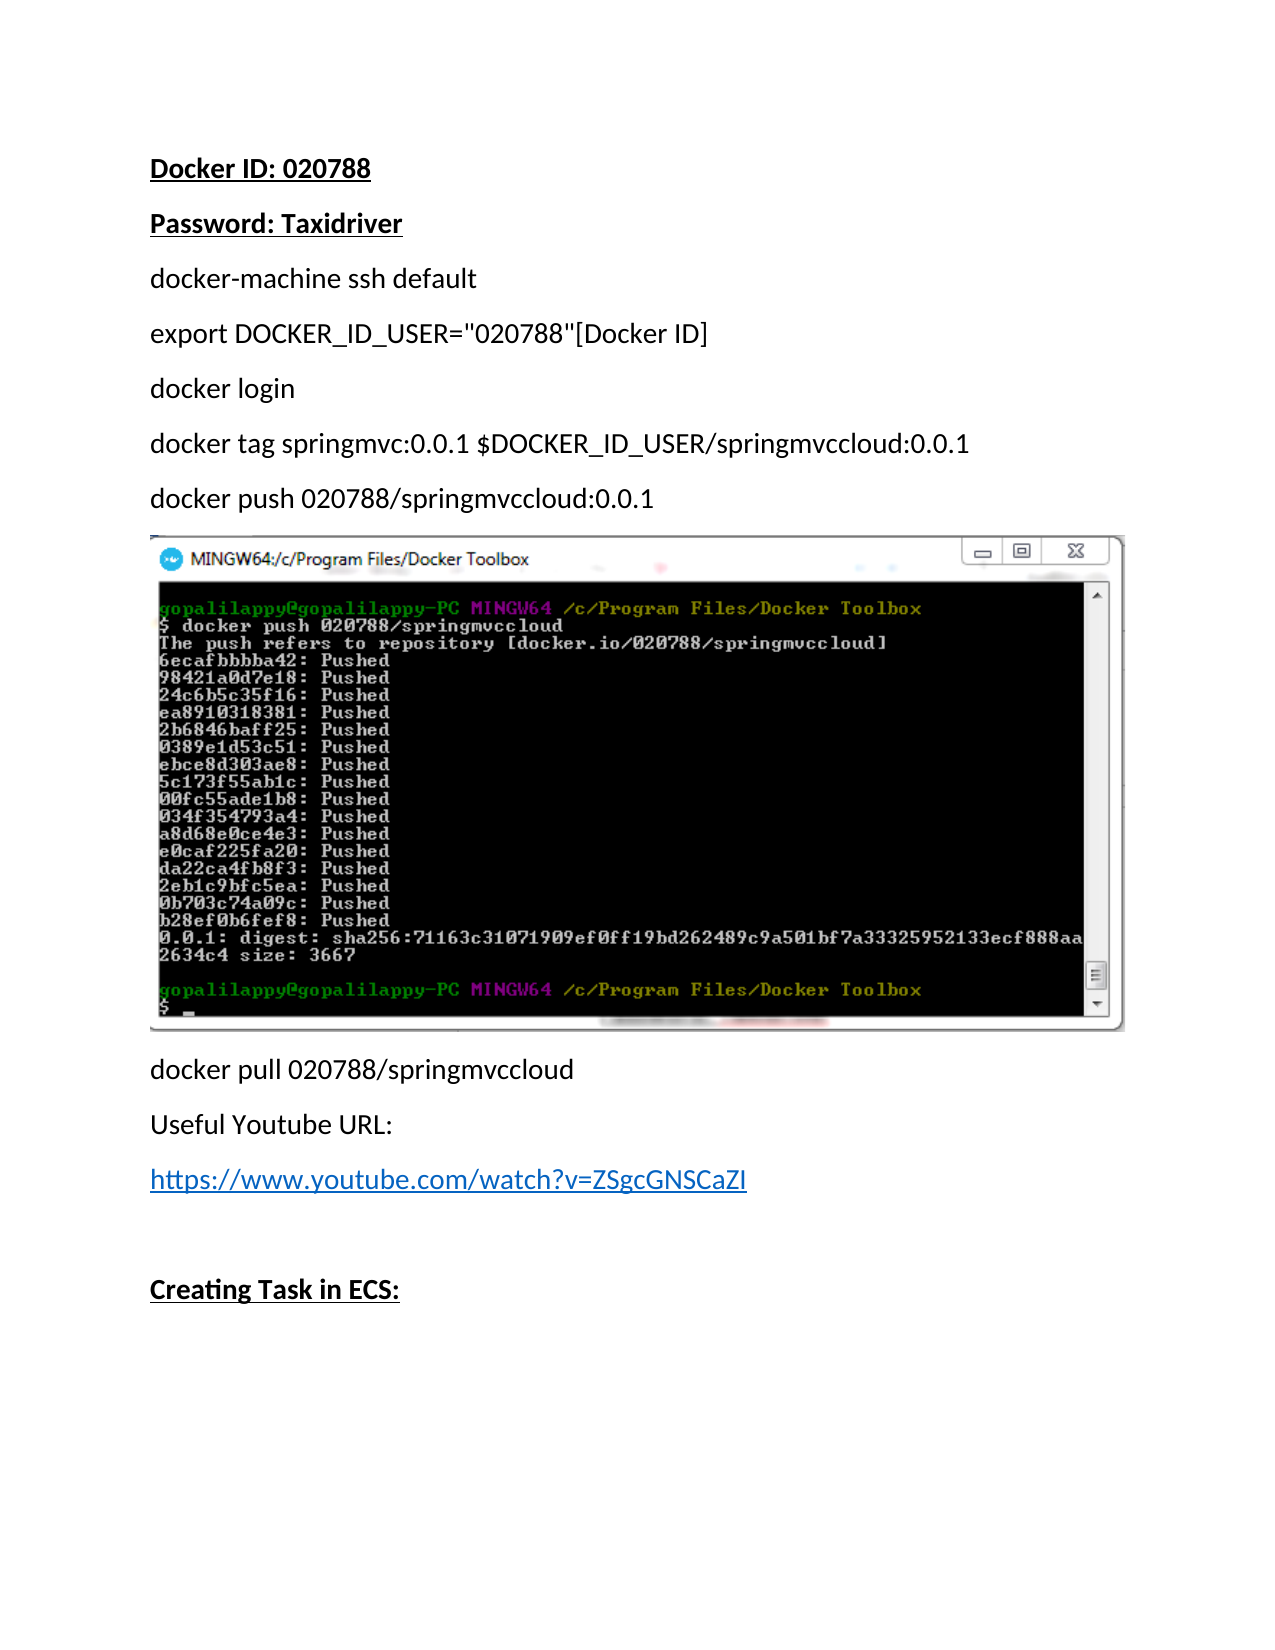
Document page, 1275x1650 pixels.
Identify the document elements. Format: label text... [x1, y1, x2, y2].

text Creating Task in ECS: [150, 1271, 1125, 1307]
text Docker ID: 020788 [150, 150, 1125, 186]
text https://www.youtube.com/watch?v=ZSgcGNSCaZI [150, 1161, 1125, 1197]
text Password: Taxidriver [150, 205, 1125, 241]
text docker-machine ssh default [150, 260, 1125, 296]
text export DOCKER_ID_USER="020788"[Docker ID] [150, 315, 1125, 351]
picture [150, 535, 1125, 1032]
text docker pull 020788/springmvccloud [150, 1051, 1125, 1086]
text docker tag springmvc:0.0.1 $DOCKER_ID_USER/springmvccloud:0.0.1 [150, 426, 1125, 461]
text docker login [150, 370, 1125, 406]
text Useful Youtube URL: [150, 1106, 1125, 1141]
text docker push 020788/springmvccloud:0.0.1 [150, 481, 1125, 516]
